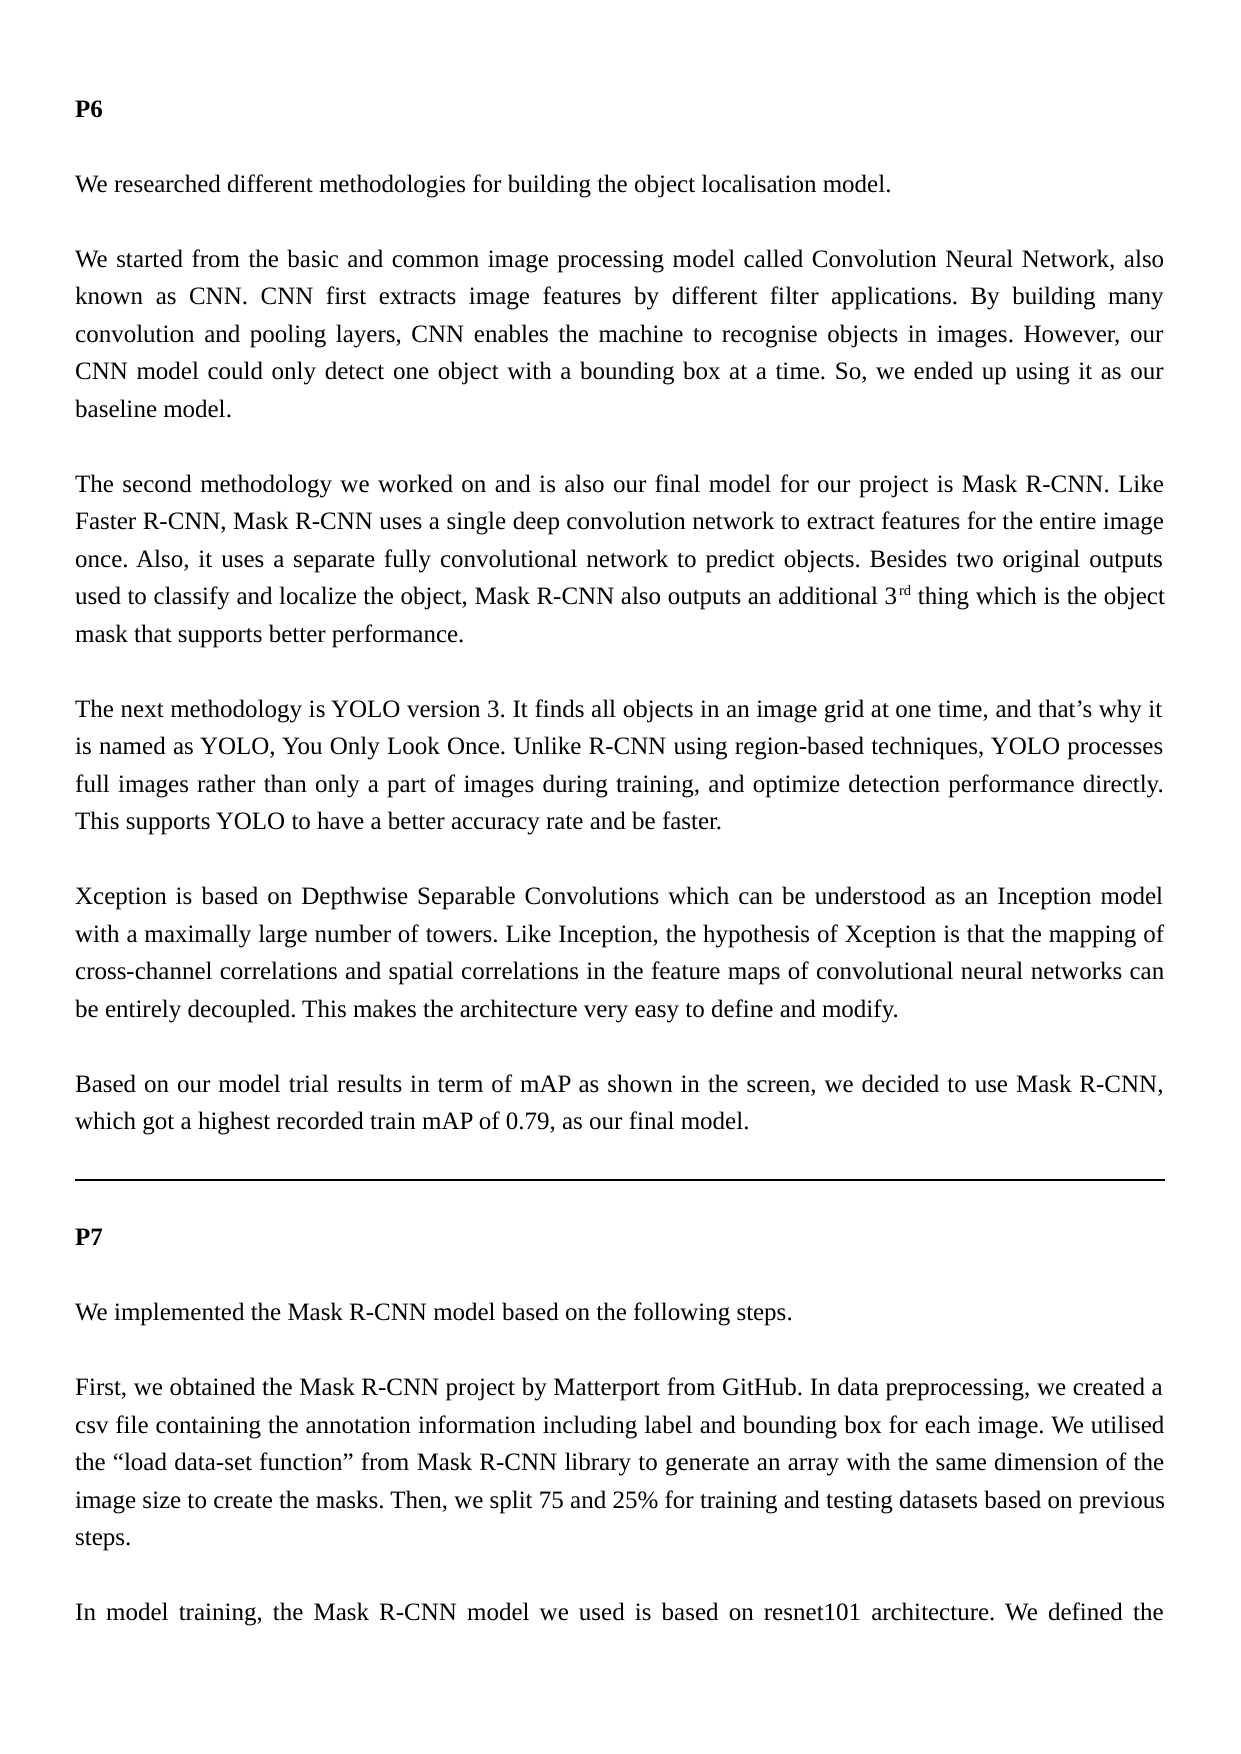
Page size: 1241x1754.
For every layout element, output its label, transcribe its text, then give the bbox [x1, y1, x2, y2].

text The next methodology is YOLO version 3. It finds all objects in an image grid at one time, and that’s why it is named as YOLO, You Only Look Once. Unlike R-CNN using region-based techniques, YOLO processes full images rather than only a part of images during training, and optimize detection performance directly. This supports YOLO to have a better accuracy rate and be faster. [75, 689, 1165, 839]
text Xception is based on Depthwise Separable Convolutions which can be understood as an Inception model with a maximally large number of towers. Like Inception, the hypothesis of Xception is that the mapping of cross-channel correlations and spatial correlations in the feature maps of convolutional neural networks can be entirely decoupled. This makes the architecture very easy to define and modify. [75, 877, 1165, 1027]
text We implemented the Mask R-CNN model based on the following steps. [75, 1293, 1165, 1331]
text First, we obtained the Mask R-CNN project by Matterport from GitHub. In data preprocessing, we created a csv file containing the annotation information including label and bounding box for each image. We utilised the “load data-set function” from Mask R-CNN library to generate an array with the same dimension of the image size to create the masks. Then, we split 75 and 25% for training and testing datasets based on previous steps. [75, 1368, 1165, 1556]
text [75, 1593, 1165, 1631]
text Based on our model trial results in term of mAP as shown in the screen, we decided to use Mask R-CNN, which got a highest recorded train mAP of 0.79, as our final model. [75, 1064, 1165, 1139]
text The second methodology we worked on and is also our final model for our project is Mask R-CNN. Like Faster R-CNN, Mask R-CNN uses a single deep convolution network to extract features for the entire image once. Also, it uses a separate fully convolutional network to predict objects. Besides two original outputs used to classify and localize the object, Mask R-CNN also outputs an additional 3rd thing which is the object mask that supports better performance. [75, 464, 1165, 652]
text P7 [75, 1218, 1165, 1256]
text We researched different methodologies for building the object localisation model. [75, 164, 1165, 202]
text We started from the basic and common image processing model called Convolution Neural Network, also known as CNN. CNN first extracts image features by different filter applications. By building many convolution and pooling layers, CNN enables the machine to recognise objects in images. However, our CNN model could only detect one object with a bounding box at a time. So, we ended up using it as our baseline model. [75, 239, 1165, 427]
text P6 [75, 89, 1165, 127]
